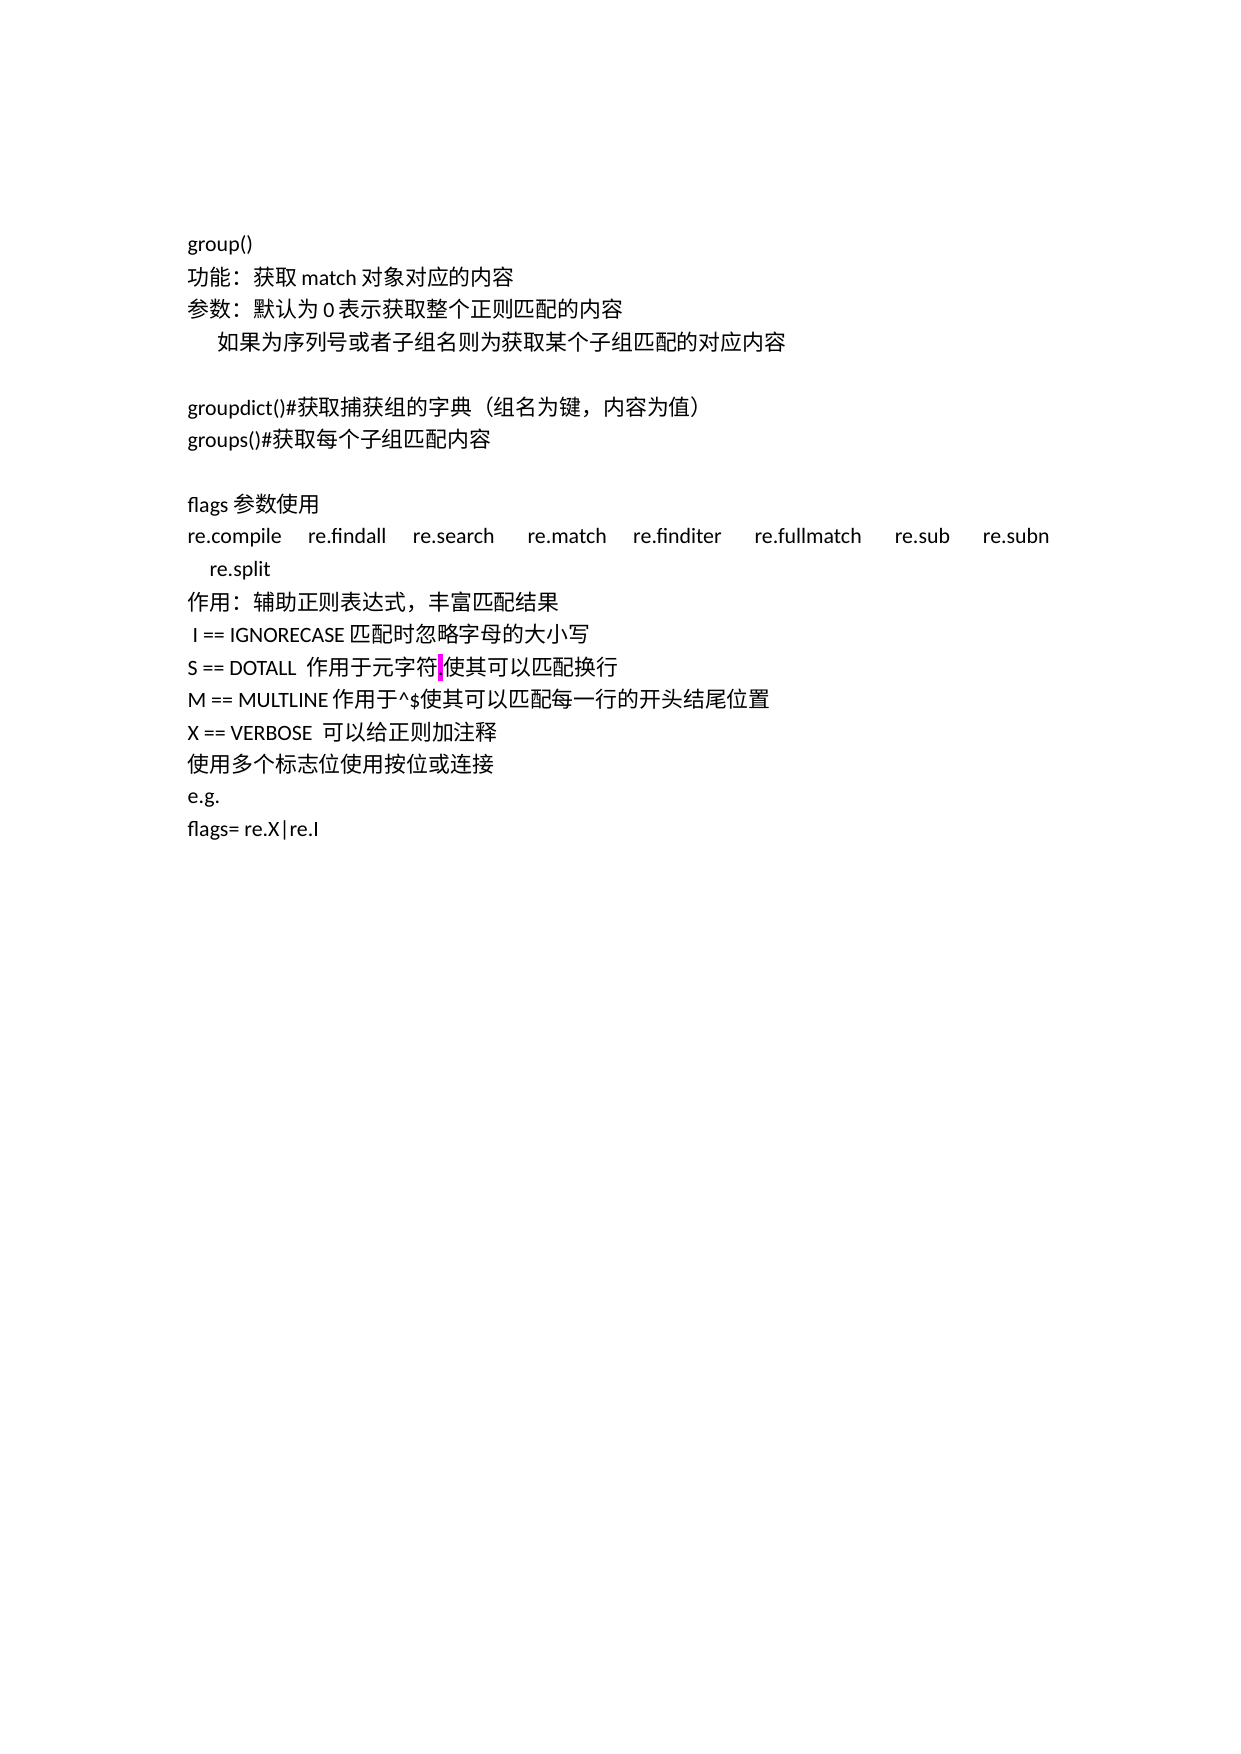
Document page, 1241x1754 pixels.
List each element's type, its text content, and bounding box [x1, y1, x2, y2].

text e.g. [187, 779, 1053, 812]
text X == VERBOSE 可以给正则加注释 [187, 714, 1053, 747]
text M == MULTLINE作用于^$使其可以匹配每一行的开头结尾位置 [187, 682, 1053, 714]
text S == DOTALL 作用于元字符.使其可以匹配换行 [187, 649, 1053, 682]
text 参数：默认为0表示获取整个正则匹配的内容 [187, 292, 1053, 324]
text 功能：获取match对象对应的内容 [187, 259, 1053, 292]
text flags参数使用 [187, 487, 1053, 519]
text group() [187, 227, 1053, 259]
text flags= re.X|re.I [187, 812, 1053, 844]
text groupdict()#获取捕获组的字典（组名为键，内容为值） [187, 389, 1053, 422]
text 使用多个标志位使用按位或连接 [187, 747, 1053, 779]
text groups()#获取每个子组匹配内容 [187, 422, 1053, 454]
text I == IGNORECASE匹配时忽略字母的大小写 [187, 617, 1053, 649]
text 如果为序列号或者子组名则为获取某个子组匹配的对应内容 [187, 324, 1053, 357]
text 作用：辅助正则表达式，丰富匹配结果 [187, 584, 1053, 617]
text re.compile re.findall re.search re.match re.finditer re.fullmatch re.sub re.subn re.split [187, 519, 1053, 584]
